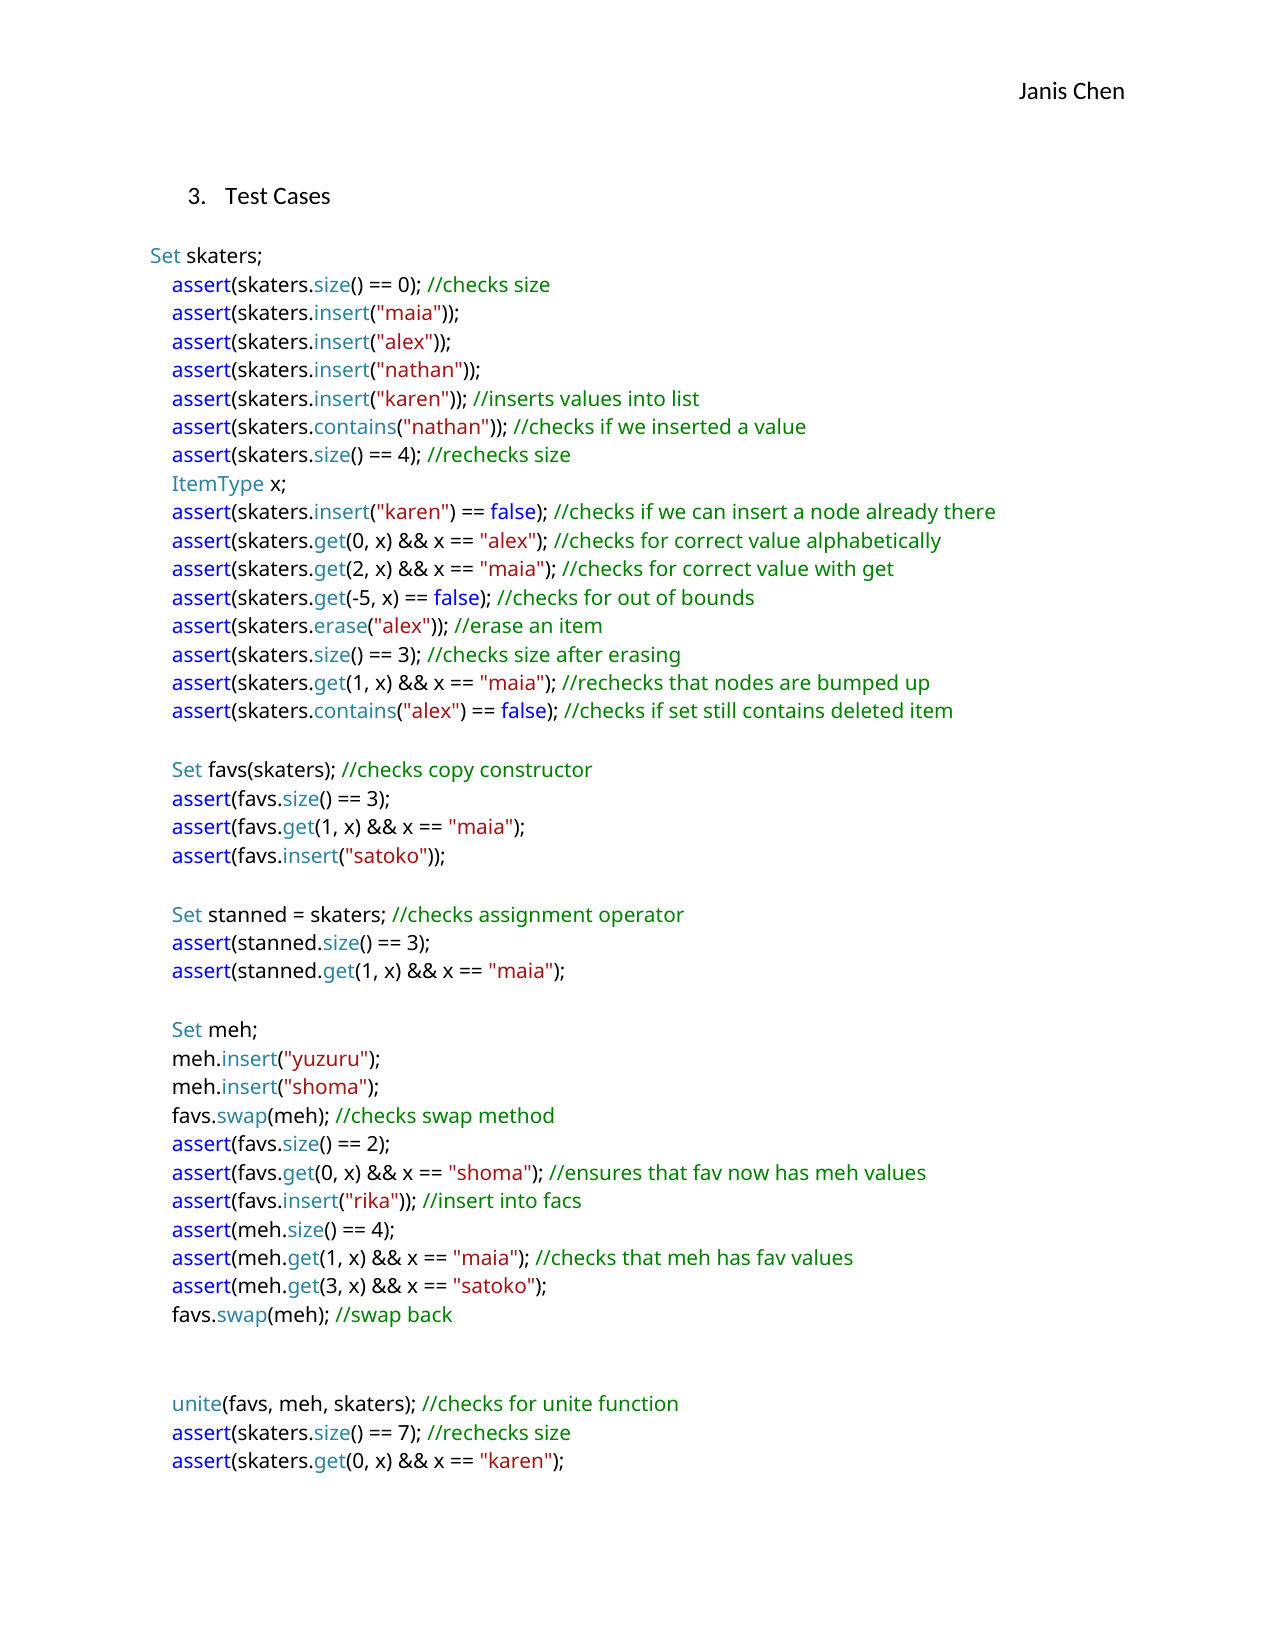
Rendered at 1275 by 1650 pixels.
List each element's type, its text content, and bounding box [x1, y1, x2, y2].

text assert(skaters.contains("nathan")); //checks if we inserted a value [150, 412, 1125, 441]
text assert(favs.get(0, x) && x == "shoma"); //ensures that fav now has meh values [150, 1158, 1125, 1186]
text assert(favs.size() == 3); [150, 784, 1125, 812]
text assert(skaters.size() == 0); //checks size [150, 270, 1125, 298]
text assert(skaters.erase("alex")); //erase an item [150, 611, 1125, 640]
text assert(skaters.get(-5, x) == false); //checks for out of bounds [150, 583, 1125, 611]
text meh.insert("yuzuru"); [150, 1044, 1125, 1072]
text assert(favs.size() == 2); [150, 1129, 1125, 1158]
text Set meh; [150, 1016, 1125, 1044]
text assert(favs.insert("rika")); //insert into facs [150, 1186, 1125, 1215]
text assert(skaters.size() == 7); //rechecks size [150, 1418, 1125, 1446]
text favs.swap(meh); //swap back [150, 1300, 1125, 1328]
list Test Cases [187, 181, 1125, 211]
text assert(meh.size() == 4); [150, 1215, 1125, 1243]
text Set favs(skaters); //checks copy constructor [150, 756, 1125, 784]
text assert(skaters.insert("maia")); [150, 298, 1125, 327]
text assert(favs.insert("satoko")); [150, 841, 1125, 869]
text assert(skaters.insert("alex")); [150, 327, 1125, 355]
text assert(skaters.contains("alex") == false); //checks if set still contains deleted item [150, 697, 1125, 725]
text assert(skaters.get(0, x) && x == "alex"); //checks for correct value alphabetically [150, 526, 1125, 554]
text assert(meh.get(1, x) && x == "maia"); //checks that meh has fav values [150, 1243, 1125, 1272]
text meh.insert("shoma"); [150, 1072, 1125, 1101]
text unite(favs, meh, skaters); //checks for unite function [150, 1389, 1125, 1418]
text Set skaters; [150, 242, 1125, 270]
text assert(skaters.insert("karen") == false); //checks if we can insert a node already there [150, 497, 1125, 526]
text assert(skaters.get(0, x) && x == "karen"); [150, 1446, 1125, 1475]
text assert(meh.get(3, x) && x == "satoko"); [150, 1272, 1125, 1300]
text assert(skaters.size() == 3); //checks size after erasing [150, 640, 1125, 668]
text Set stanned = skaters; //checks assignment operator [150, 900, 1125, 928]
text assert(skaters.size() == 4); //rechecks size [150, 441, 1125, 469]
text assert(skaters.get(2, x) && x == "maia"); //checks for correct value with get [150, 554, 1125, 583]
text assert(skaters.insert("nathan")); [150, 355, 1125, 384]
text assert(stanned.size() == 3); [150, 928, 1125, 957]
text favs.swap(meh); //checks swap method [150, 1101, 1125, 1129]
text assert(skaters.get(1, x) && x == "maia"); //rechecks that nodes are bumped up [150, 668, 1125, 697]
text assert(stanned.get(1, x) && x == "maia"); [150, 957, 1125, 985]
text assert(skaters.insert("karen")); //inserts values into list [150, 384, 1125, 412]
text ItemType x; [150, 469, 1125, 497]
text assert(favs.get(1, x) && x == "maia"); [150, 812, 1125, 841]
